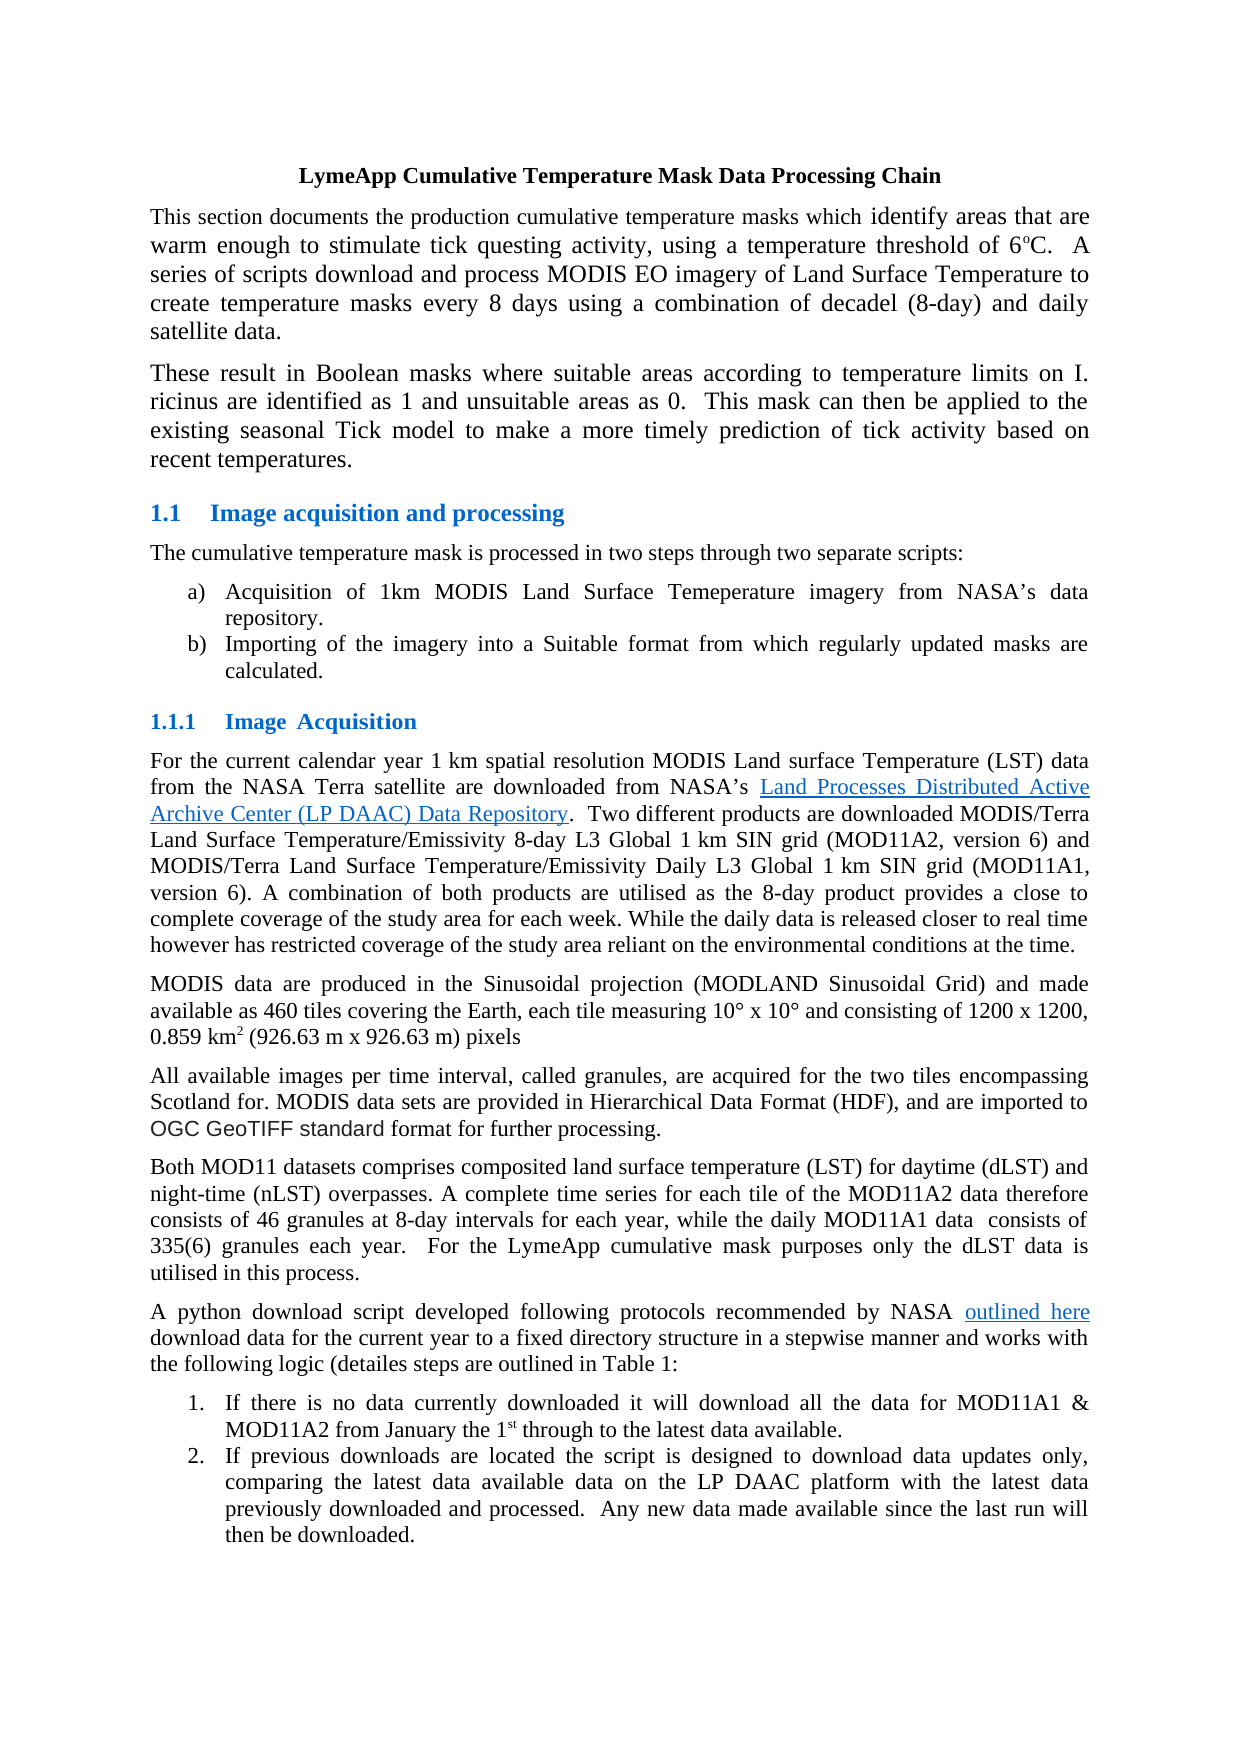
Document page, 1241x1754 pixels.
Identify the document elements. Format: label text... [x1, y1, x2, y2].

list If there is no data currently downloaded it will download all the data for MOD11A1 & MOD11A2 from January the 1st through to the latest data available. [187, 1389, 1090, 1442]
text A python download script developed following protocols recommended by NASA outlined here download data for the current year to a fixed directory structure in a stepwise manner and works with the following logic (detailes steps are outlined in Table 1: [150, 1298, 1090, 1377]
text For the current calendar year 1 km spatial resolution MODIS Land surface Temperature (LST) data from the NASA Terra satellite are downloaded from NASA’s Land Processes Distributed Active Archive Center (LP DAAC) Data Repository. Two different products are downloaded MODIS/Terra Land Surface Temperature/Emissivity 8-day L3 Global 1 km SIN grid (MOD11A2, version 6) and MODIS/Terra Land Surface Temperature/Emissivity Daily L3 Global 1 km SIN grid (MOD11A1, version 6). A combination of both products are utilised as the 8-day product provides a close to complete coverage of the study area for each week. While the daily data is released closer to real time however has restricted coverage of the study area reliant on the environmental conditions at the time. [150, 747, 1090, 958]
subtitle Image Acquisition [150, 708, 1090, 734]
list If previous downloads are located the script is designed to download data updates only, comparing the latest data available data on the LP DAAC platform with the latest data previously downloaded and processed. Any new data made available since the last run will then be downloaded. [187, 1442, 1090, 1547]
text MODIS data are produced in the Sinusoidal projection (MODLAND Sinusoidal Grid) and made available as 460 tiles covering the Earth, each tile measuring 10° x 10° and consisting of 1200 x 1200, 0.859 km2 (926.63 m x 926.63 m) pixels [150, 970, 1090, 1049]
text These result in Boolean masks where suitable areas according to temperature limits on I. ricinus are identified as 1 and unsuitable areas as 0. This mask can then be applied to the existing seasonal Tick model to make a more timely prediction of tick activity based on recent temperatures. [150, 358, 1090, 473]
list Importing of the imagery into a Suitable format from which regularly updated masks are calculated. [187, 630, 1090, 683]
text This section documents the production cumulative temperature masks which identify areas that are warm enough to stimulate tick questing activity, using a temperature threshold of 6oC. A series of scripts download and process MODIS EO imagery of Land Surface Temperature to create temperature masks every 8 days using a combination of decadel (8-day) and daily satellite data. [150, 201, 1090, 345]
list Acquisition of 1km MODIS Land Surface Temeperature imagery from NASA’s data repository. [187, 578, 1090, 630]
text LymeApp Cumulative Temperature Mask Data Processing Chain [150, 162, 1090, 189]
text Both MOD11 datasets comprises composited land surface temperature (LST) for daytime (dLST) and night-time (nLST) overpasses. A complete time series for each tile of the MOD11A2 data therefore consists of 46 granules at 8-day intervals for each year, while the daily MOD11A1 data consists of 335(6) granules each year. For the LymeApp cumulative mask purposes only the dLST data is utilised in this process. [150, 1153, 1090, 1285]
subtitle Image acquisition and processing [150, 498, 1090, 526]
text The cumulative temperature mask is processed in two steps through two separate scripts: [150, 539, 1090, 565]
text All available images per time interval, called granules, are acquired for the two tiles encompassing Scotland for. MODIS data sets are provided in Hierarchical Data Format (HDF), and are imported to OGC GeoTIFF standard format for further processing. [150, 1062, 1090, 1141]
